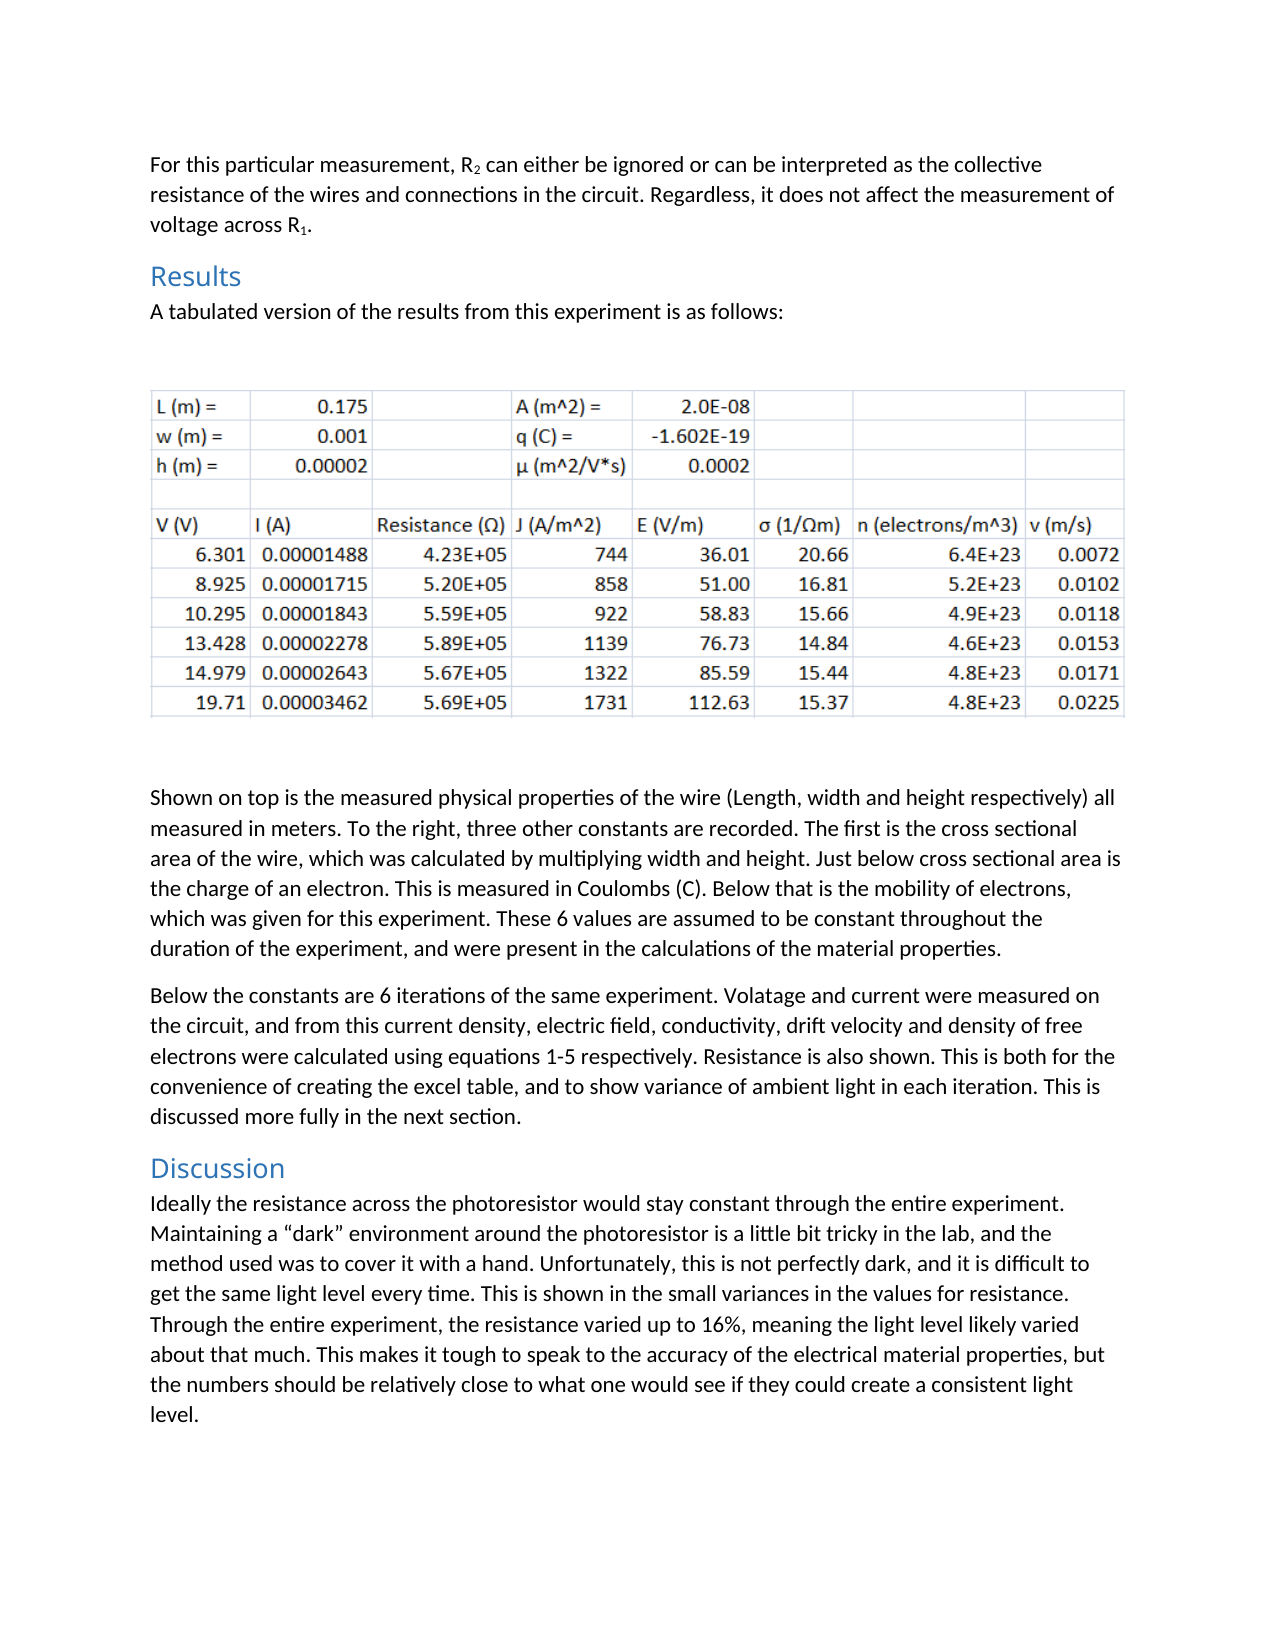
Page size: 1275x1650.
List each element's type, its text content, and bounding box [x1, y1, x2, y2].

text For this particular measurement, R2 can either be ignored or can be interpreted as the collective resistance of the wires and connections in the circuit. Regardless, it does not affect the measurement of voltage across R1. [150, 150, 1125, 238]
text Shown on top is the measured physical properties of the wire (Length, width and height respectively) all measured in meters. To the right, three other constants are recorded. The first is the cross sectional area of the wire, which was calculated by multiplying width and height. Just below cross sectional area is the charge of an electron. This is measured in Coulombs (C). Below that is the mobility of electrons, which was given for this experiment. These 6 values are assumed to be constant throughout the duration of the experiment, and were present in the calculations of the material properties. [150, 783, 1125, 962]
text A tabulated version of the results from this experiment is as follows: [150, 297, 1125, 325]
subtitle Results [150, 257, 1125, 294]
text Ideally the resistance across the photoresistor would stay constant through the entire experiment. Maintaining a “dark” environment around the photoresistor is a little bit tricky in the lab, and the method used was to cover it with a hand. Unfortunately, this is not perfectly dark, and it is difficult to get the same light level every time. This is shown in the small variances in the values for resistance. Through the entire experiment, the resistance varied up to 16%, meaning the light level likely varied about that much. This makes it tough to speak to the accuracy of the electrical material properties, but the numbers should be relatively close to what one would see if they could create a consistent light level. [150, 1189, 1125, 1428]
subtitle Discussion [150, 1149, 1125, 1186]
text Below the constants are 6 iterations of the same experiment. Volatage and current were measured on the circuit, and from this current density, electric field, conductivity, drift velocity and density of free electrons were calculated using equations 1-5 respectively. Resistance is also shown. This is both for the convenience of creating the excel table, and to show variance of ambient light in each iteration. This is discussed more fully in the next section. [150, 981, 1125, 1130]
picture [150, 390, 1125, 718]
